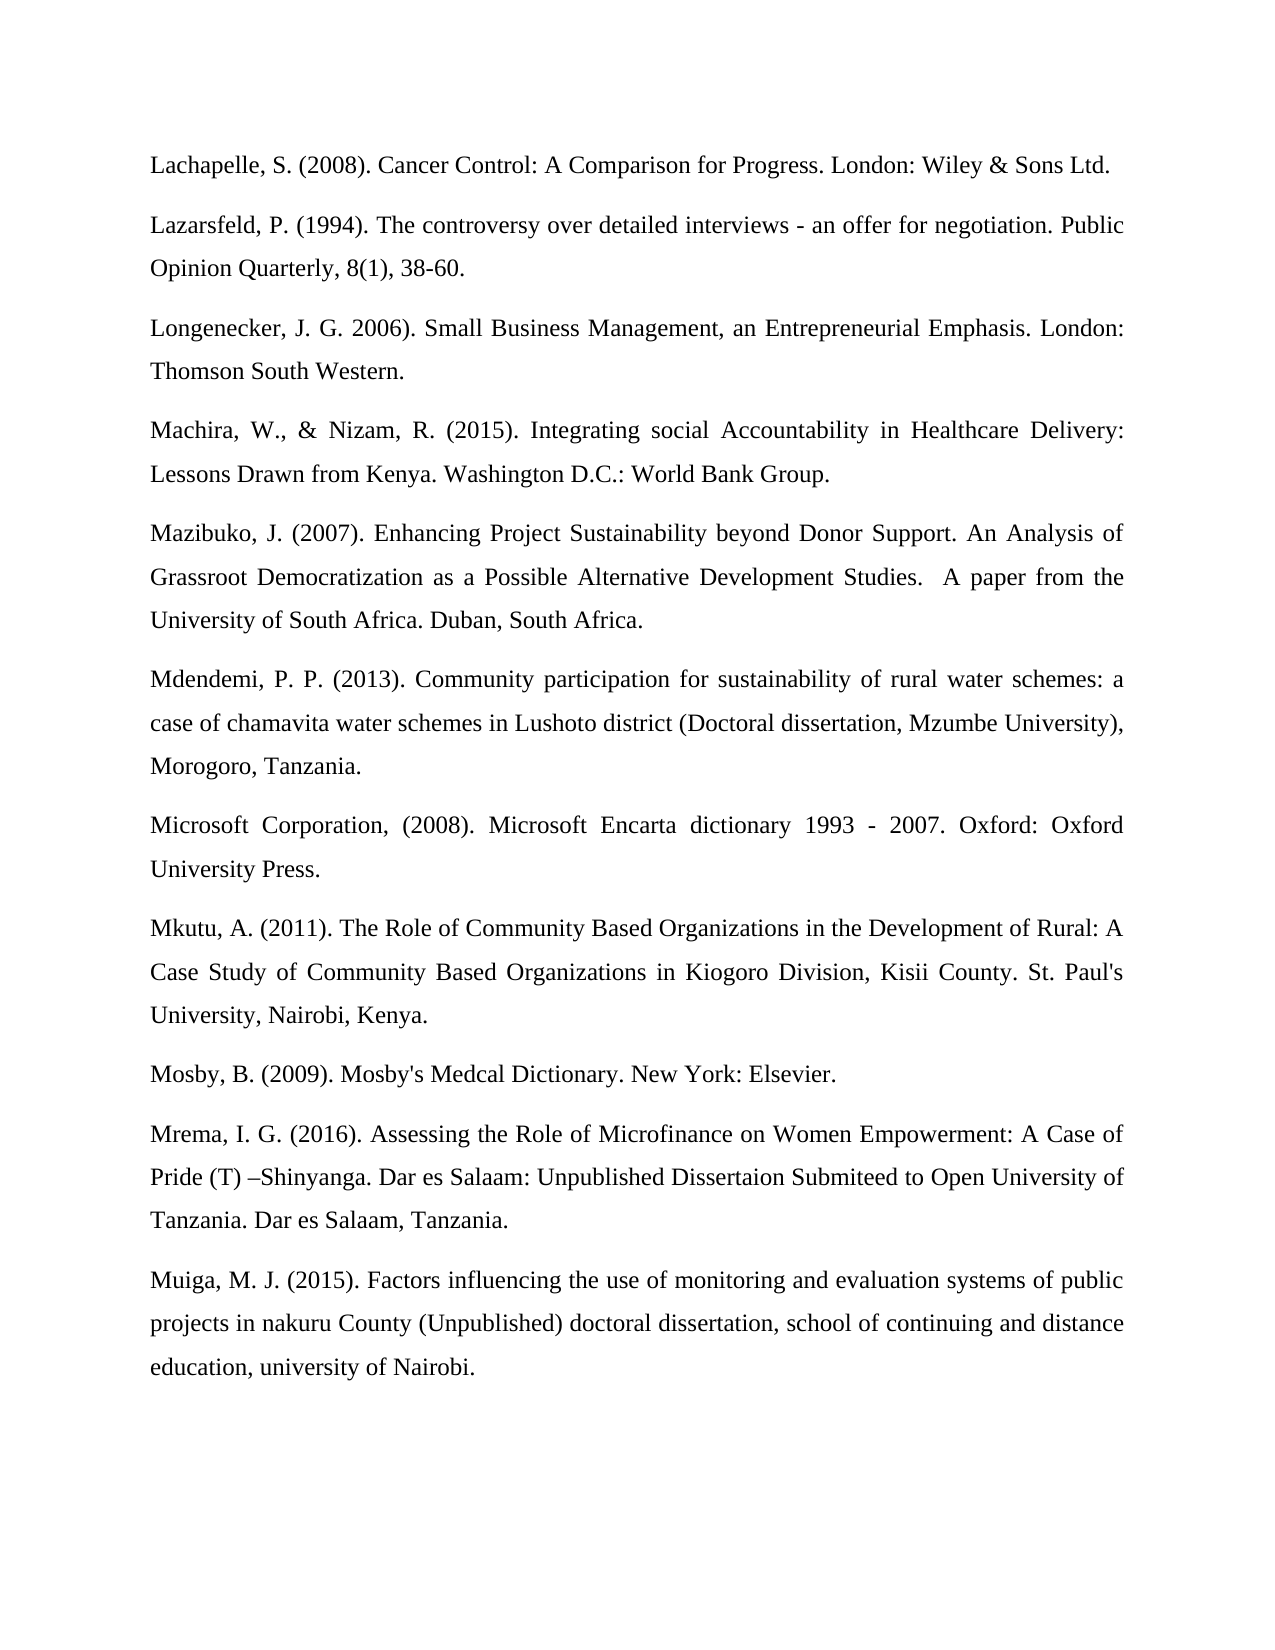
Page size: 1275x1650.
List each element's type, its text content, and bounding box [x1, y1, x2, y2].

text Lazarsfeld, P. (1994). The controversy over detailed interviews - an offer for negotiation. Public Opinion Quarterly, 8(1), 38-60. [150, 210, 1125, 282]
text Mkutu, A. (2011). The Role of Community Based Organizations in the Development of Rural: A Case Study of Community Based Organizations in Kiogoro Division, Kisii County. St. Paul's University, Nairobi, Kenya. [150, 913, 1125, 1028]
text Muiga, M. J. (2015). Factors influencing the use of monitoring and evaluation systems of public projects in nakuru County (Unpublished) doctoral dissertation, school of continuing and distance education, university of Nairobi. [150, 1265, 1125, 1380]
text Machira, W., & Nizam, R. (2015). Integrating social Accountability in Healthcare Delivery: Lessons Drawn from Kenya. Washington D.C.: World Bank Group. [150, 416, 1125, 487]
text Mosby, B. (2009). Mosby's Medcal Dictionary. New York: Elsevier. [150, 1059, 1125, 1088]
text Microsoft Corporation, (2008). Microsoft Encarta dictionary 1993 - 2007. Oxford: Oxford University Press. [150, 811, 1125, 882]
text Mdendemi, P. P. (2013). Community participation for sustainability of rural water schemes: a case of chamavita water schemes in Lushoto district (Doctoral dissertation, Mzumbe University), Morogoro, Tanzania. [150, 664, 1125, 779]
text Mrema, I. G. (2016). Assessing the Role of Microfinance on Women Empowerment: A Case of Pride (T) –Shinyanga. Dar es Salaam: Unpublished Dissertaion Submiteed to Open University of Tanzania. Dar es Salaam, Tanzania. [150, 1119, 1125, 1234]
text Lachapelle, S. (2008). Cancer Control: A Comparison for Progress. London: Wiley & Sons Ltd. [150, 150, 1125, 179]
text Mazibuko, J. (2007). Enhancing Project Sustainability beyond Donor Support. An Analysis of Grassroot Democratization as a Possible Alternative Development Studies. A paper from the University of South Africa. Duban, South Africa. [150, 518, 1125, 633]
text Longenecker, J. G. 2006). Small Business Management, an Entrepreneurial Emphasis. London: Thomson South Western. [150, 313, 1125, 384]
